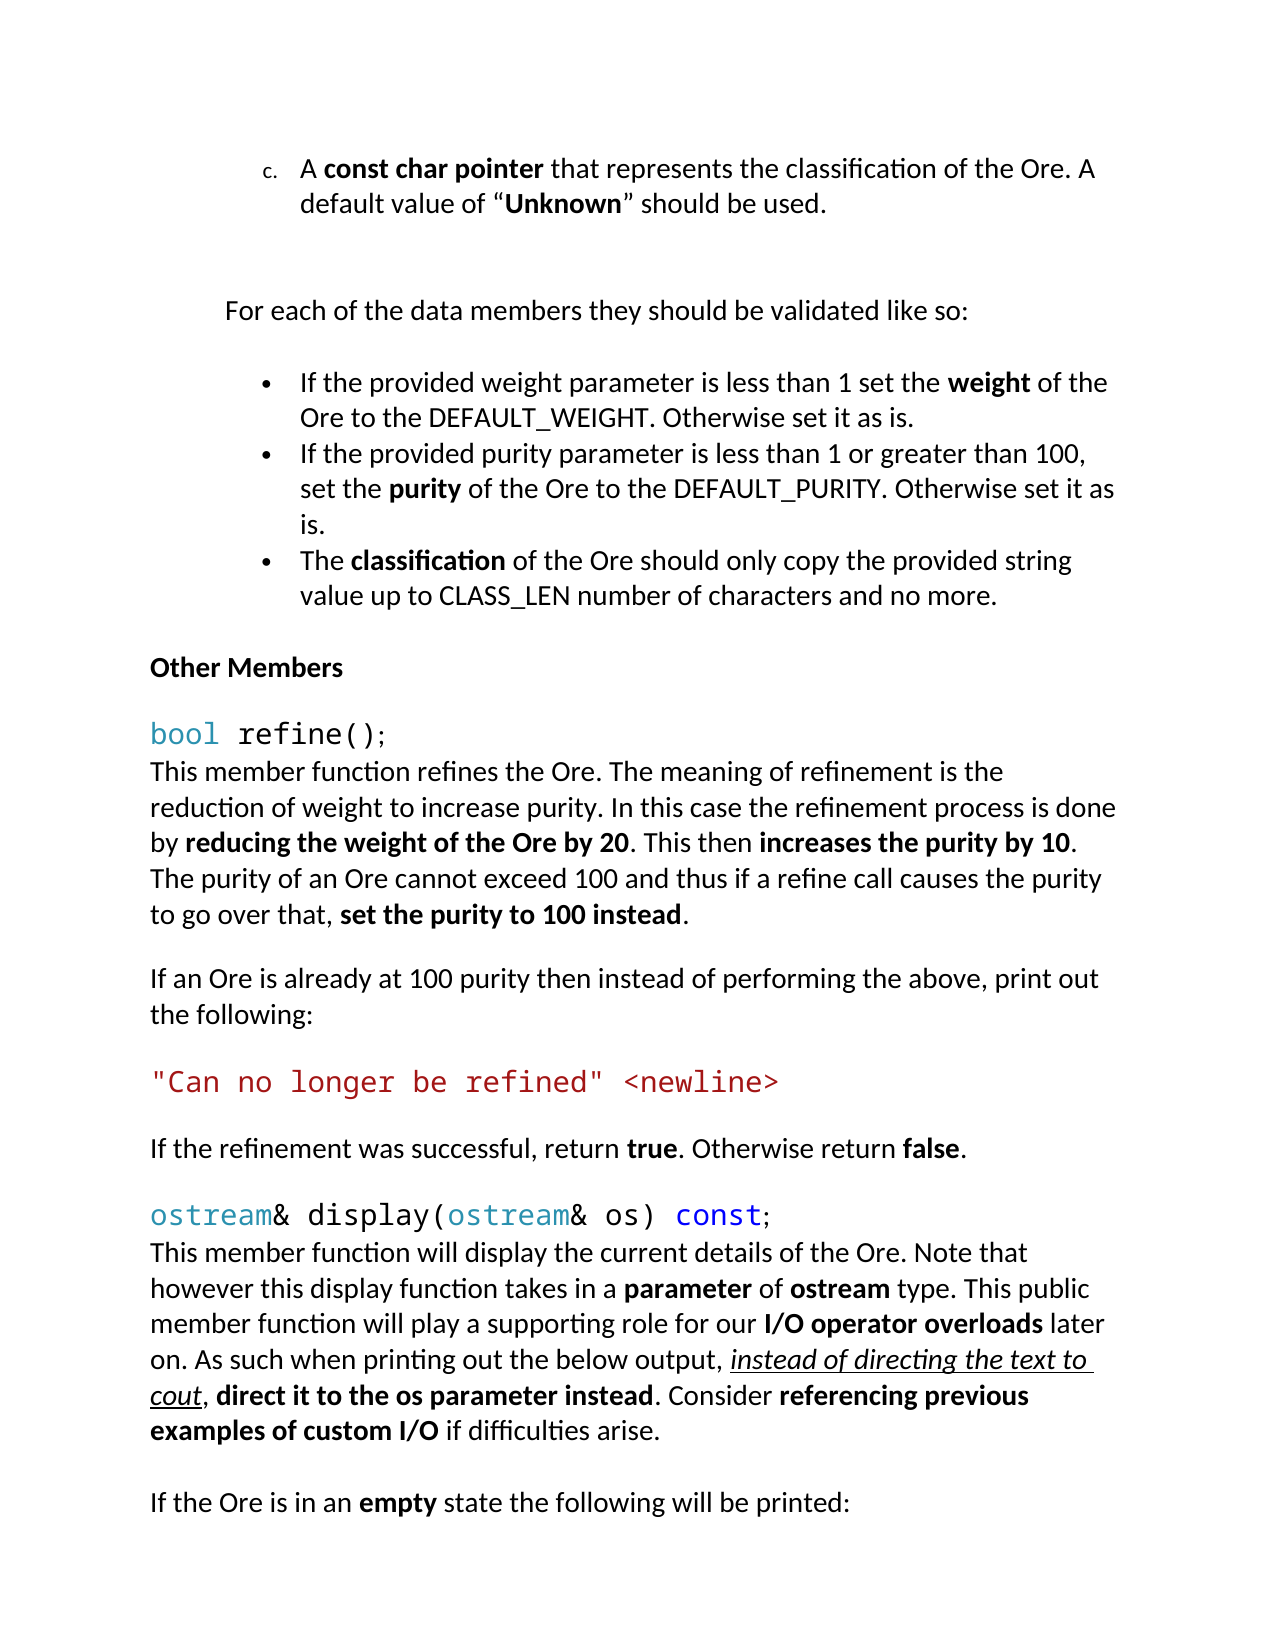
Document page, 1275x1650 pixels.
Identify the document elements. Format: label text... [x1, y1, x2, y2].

text ostream& display(ostream& os) const; This member function will display the current details of the Ore. Note that however this display function takes in a parameter of ostream type. This public member function will play a supporting role for our I/O operator overloads later on. As such when printing out the below output, instead of directing the text to cout, direct it to the os parameter instead. Consider referencing previous examples of custom I/O if difficulties arise. If the Ore is in an empty state the following will be printed: [150, 1194, 1125, 1519]
text If the refinement was successful, return true. Otherwise return false. [150, 1130, 1125, 1165]
list The classification of the Ore should only copy the provided string value up to CLASS_LEN number of characters and no more. [262, 542, 1125, 613]
text Other Members [150, 649, 1125, 684]
text "Can no longer be refined" <newline> [150, 1061, 1125, 1101]
list If the provided purity parameter is less than 1 or greater than 100, set the purity of the Ore to the DEFAULT_PURITY. Otherwise set it as is. [262, 435, 1125, 542]
text If an Ore is already at 100 purity then instead of performing the above, print out the following: [150, 961, 1125, 1032]
list If the provided weight parameter is less than 1 set the weight of the Ore to the DEFAULT_WEIGHT. Otherwise set it as is. [262, 364, 1125, 435]
text bool refine(); This member function refines the Ore. The meaning of refinement is the reduction of weight to increase purity. In this case the refinement process is done by reducing the weight of the Ore by 20. This then increases the purity by 10. The purity of an Ore cannot exceed 100 and thus if a refine call causes the purity to go over that, set the purity to 100 instead. [150, 713, 1125, 931]
list A const char pointer that represents the classification of the Ore. A default value of “Unknown” should be used. [262, 150, 1125, 257]
text For each of the data members they should be validated like so: [225, 292, 1125, 328]
